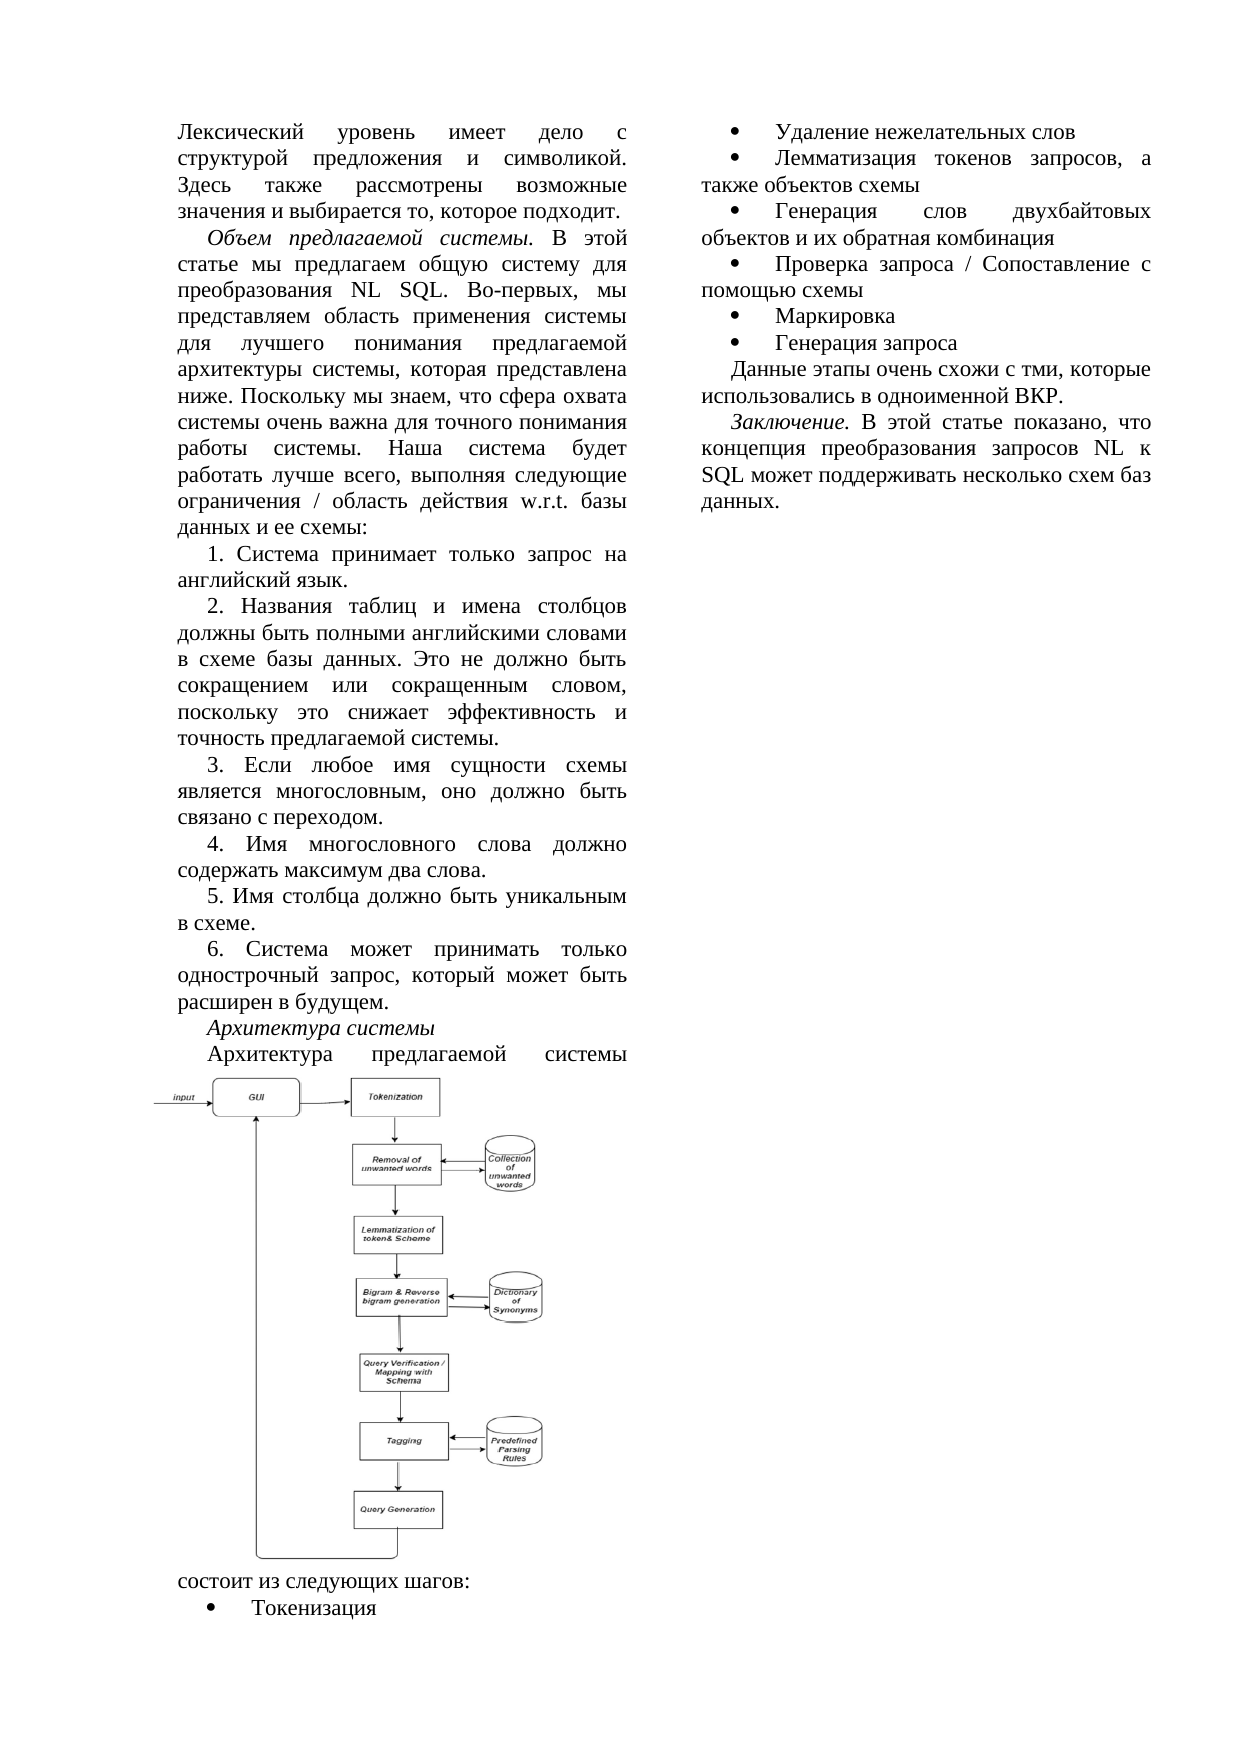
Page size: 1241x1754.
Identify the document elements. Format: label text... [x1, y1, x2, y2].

list Генерация слов двухбайтовых объектов и их обратная комбинация [701, 197, 1152, 250]
text 5. Имя столбца должно быть уникальным в схеме. [177, 882, 627, 935]
text 4. Имя многословного слова должно содержать максимум два слова. [177, 830, 627, 882]
text Архитектура системы [177, 1014, 627, 1041]
list Удаление нежелательных слов [701, 118, 1152, 144]
text 2. Названия таблиц и имена столбцов должны быть полными английскими словами в схеме базы данных. Это не должно быть сокращением или сокращенным словом, поскольку это снижает эффективность и точность предлагаемой системы. [177, 592, 627, 751]
picture [143, 1072, 554, 1567]
list Лемматизация токенов запросов, а также объектов схемы [701, 144, 1152, 197]
list Генерация запроса [701, 329, 1152, 355]
text Заключение. В этой статье показано, что концепция преобразования запросов NL к SQL может поддерживать несколько схем баз данных. [701, 408, 1152, 513]
list Маркировка [701, 303, 1152, 329]
text 6. Система может принимать только однострочный запрос, который может быть расширен в будущем. [177, 935, 627, 1014]
text Данные этапы очень схожи с тми, которые использовались в одноименной ВКР. [701, 355, 1152, 408]
list Токенизация [177, 1594, 627, 1620]
text 1. Система принимает только запрос на английский язык. [177, 540, 627, 592]
text 3. Если любое имя сущности схемы является многословным, оно должно быть связано с переходом. [177, 751, 627, 830]
text Объем предлагаемой системы. В этой статье мы предлагаем общую систему для преобразования NL SQL. Во-первых, мы представляем область применения системы для лучшего понимания предлагаемой архитектуры системы, которая представлена ниже. Поскольку мы знаем, что сфера охвата системы очень важна для точного понимания работы системы. Наша система будет работать лучше всего, выполняя следующие ограничения / область действия w.r.t. базы данных и ее схемы: [177, 223, 627, 540]
list Проверка запроса / Сопоставление с помощью схемы [701, 250, 1152, 303]
